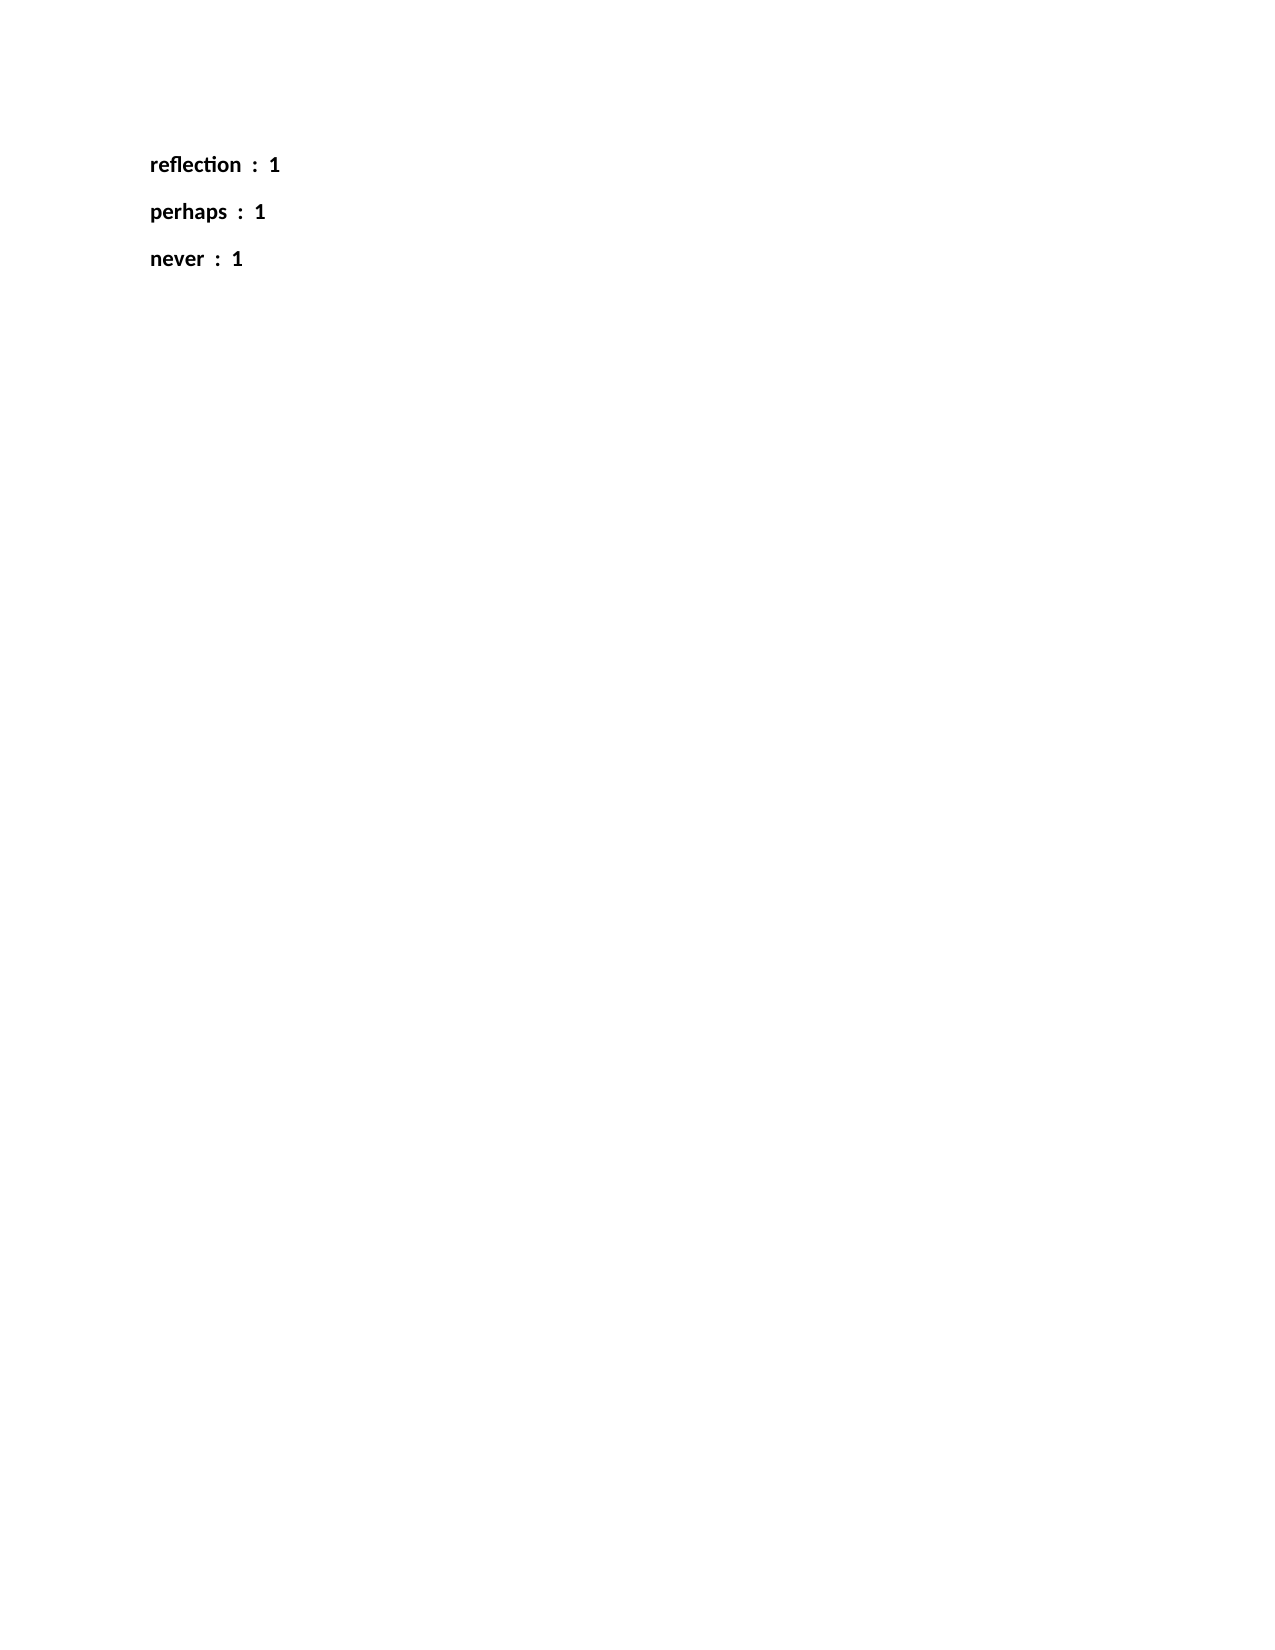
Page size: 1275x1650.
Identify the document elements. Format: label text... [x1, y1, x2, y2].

text never : 1 [150, 244, 1125, 272]
text perhaps : 1 [150, 197, 1125, 225]
text reflection : 1 [150, 150, 1125, 178]
